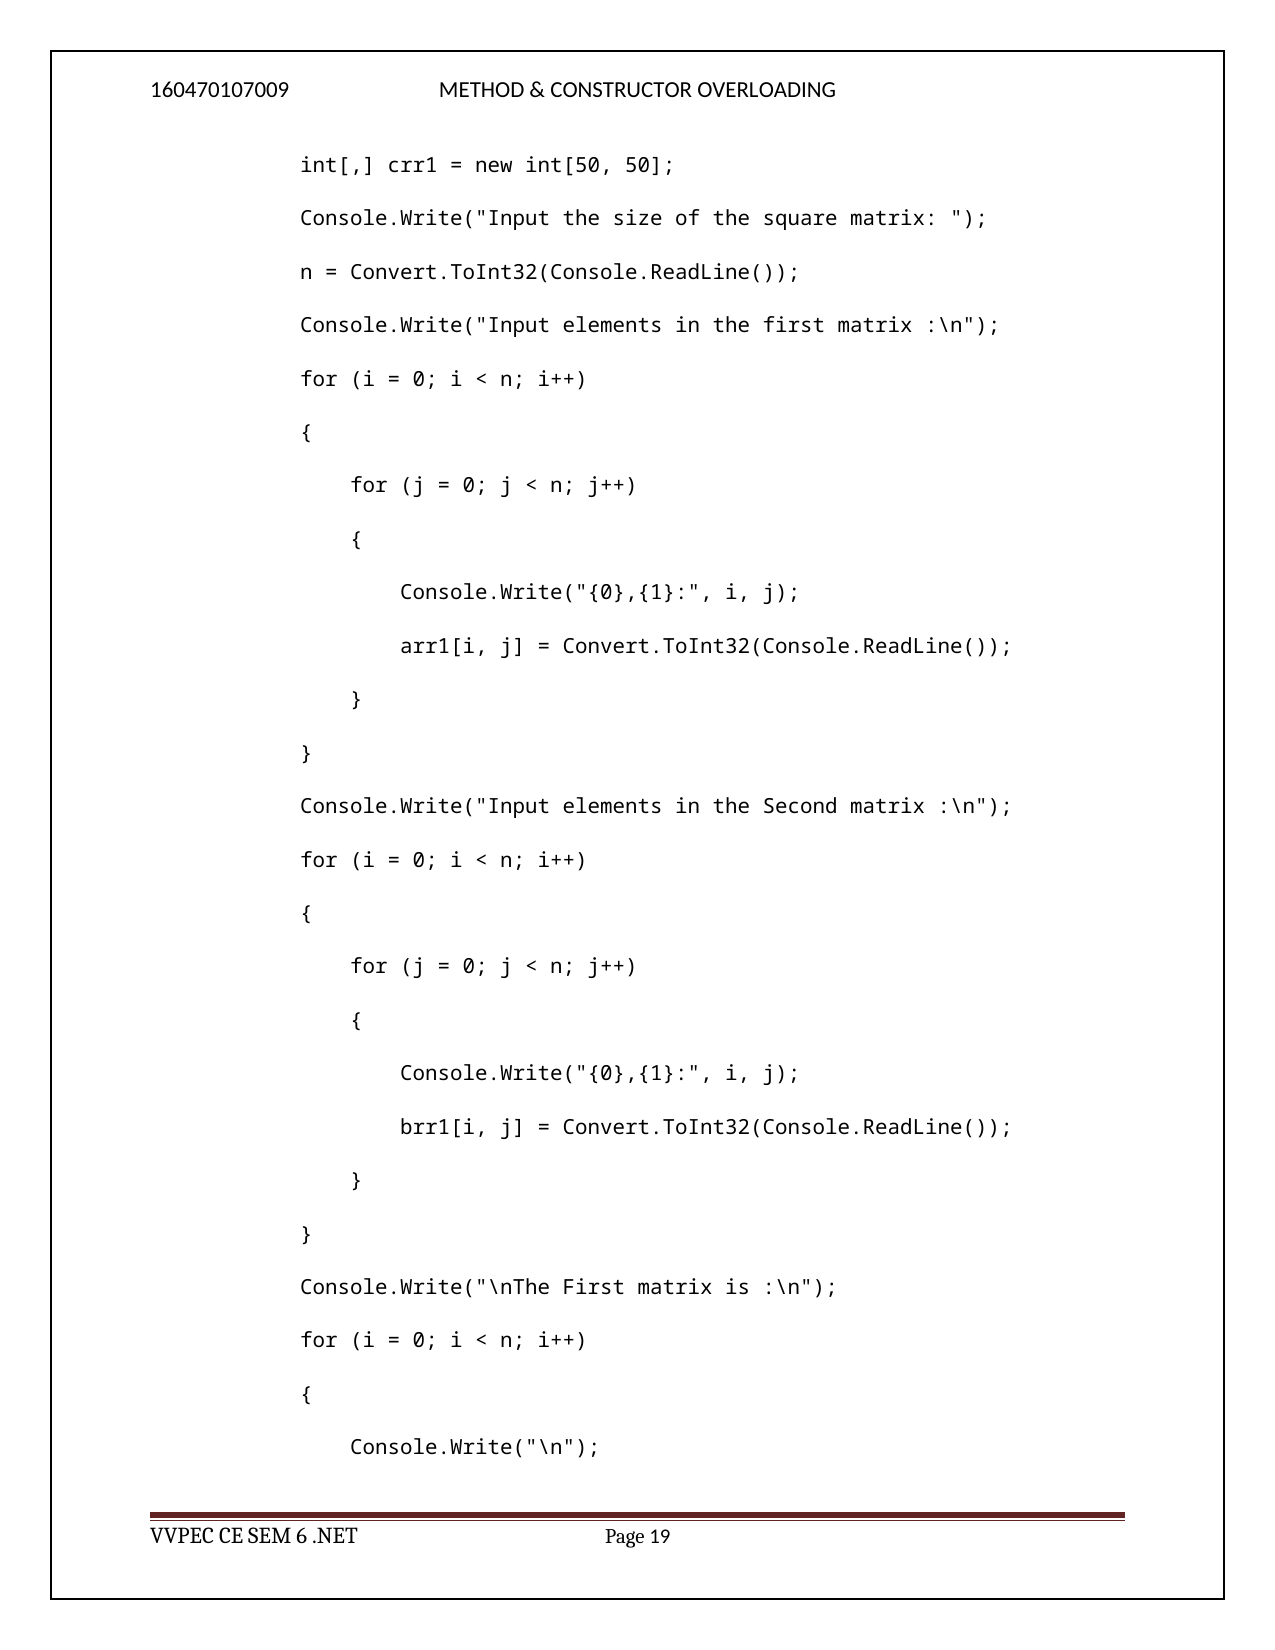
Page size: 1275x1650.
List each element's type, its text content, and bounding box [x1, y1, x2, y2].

text { [150, 898, 1125, 927]
text for (i = 0; i < n; i++) [150, 845, 1125, 873]
text int[,] crr1 = new int[50, 50]; [150, 150, 1125, 178]
text Console.Write("{0},{1}:", i, j); [150, 1058, 1125, 1087]
text for (j = 0; j < n; j++) [150, 471, 1125, 499]
text for (i = 0; i < n; i++) [150, 364, 1125, 392]
text { [150, 1005, 1125, 1033]
text } [150, 684, 1125, 713]
text { [150, 524, 1125, 552]
text } [150, 1165, 1125, 1194]
text } [150, 1219, 1125, 1247]
text Console.Write("Input the size of the square matrix: "); [150, 203, 1125, 232]
text Console.Write("Input elements in the first matrix :\n"); [150, 310, 1125, 339]
text for (j = 0; j < n; j++) [150, 952, 1125, 980]
text Console.Write("\n"); [150, 1432, 1125, 1461]
text Console.Write("{0},{1}:", i, j); [150, 577, 1125, 606]
text } [150, 738, 1125, 766]
text { [150, 1379, 1125, 1407]
text arr1[i, j] = Convert.ToInt32(Console.ReadLine()); [150, 631, 1125, 659]
text Console.Write("Input elements in the Second matrix :\n"); [150, 791, 1125, 820]
text { [150, 417, 1125, 446]
text for (i = 0; i < n; i++) [150, 1326, 1125, 1354]
text brr1[i, j] = Convert.ToInt32(Console.ReadLine()); [150, 1112, 1125, 1140]
text Console.Write("\nThe First matrix is :\n"); [150, 1272, 1125, 1301]
text n = Convert.ToInt32(Console.ReadLine()); [150, 257, 1125, 285]
